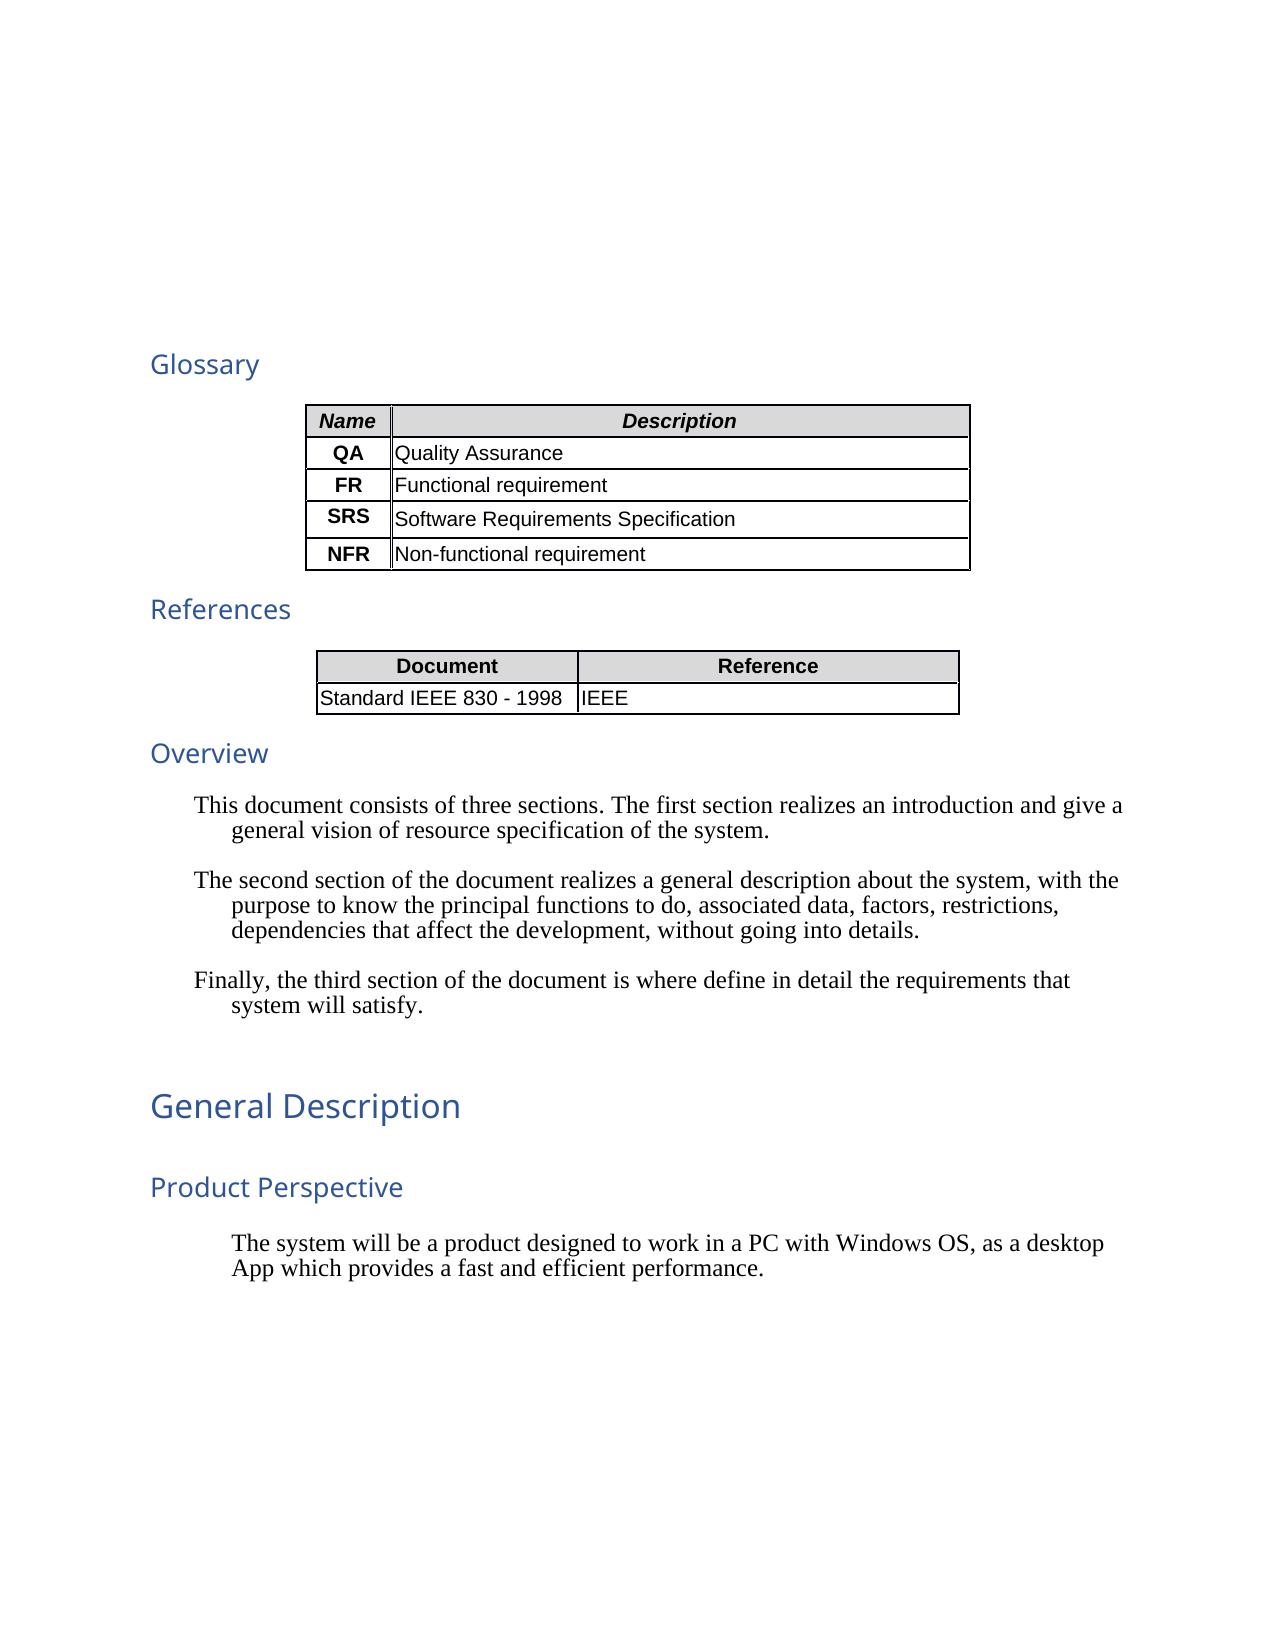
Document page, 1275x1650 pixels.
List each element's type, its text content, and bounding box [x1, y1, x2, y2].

subtitle References [150, 599, 1125, 624]
table_cell IEEE [578, 681, 958, 713]
text The second section of the document realizes a general description about the system, with the purpose to know the principal functions to do, associated data, factors, restrictions, dependencies that affect the development, without going into details. [194, 869, 1125, 944]
table_cell Non-functional requirement [391, 537, 969, 569]
table_header Document [318, 652, 577, 681]
table_cell Quality Assurance [393, 436, 969, 468]
table_cell FR [307, 470, 390, 499]
subtitle Overview [150, 744, 1125, 769]
table_cell Standard IEEE 830 - 1998 [318, 684, 578, 713]
subtitle Product Perspective [150, 1177, 1125, 1202]
text This document consists of three sections. The first section realizes an introduction and give a general vision of resource specification of the system. [194, 794, 1125, 844]
text Finally, the third section of the document is where define in detail the requirements that system will satisfy. [194, 969, 1125, 1019]
table_header Description [393, 406, 969, 436]
table_cell Software Requirements Specification [393, 500, 969, 537]
table_cell SRS [307, 502, 390, 537]
table_cell NFR [307, 539, 391, 569]
table_cell QA [307, 438, 390, 468]
table_cell Functional requirement [393, 468, 969, 499]
text The system will be a product designed to work in a PC with Windows OS, as a desktop [194, 1231, 1125, 1256]
subtitle Glossary [150, 354, 1125, 379]
table_header Name [307, 406, 390, 436]
table_header Reference [579, 652, 958, 681]
text App which provides a fast and efficient performance. [194, 1256, 1125, 1281]
subtitle General Description [150, 1098, 1125, 1123]
